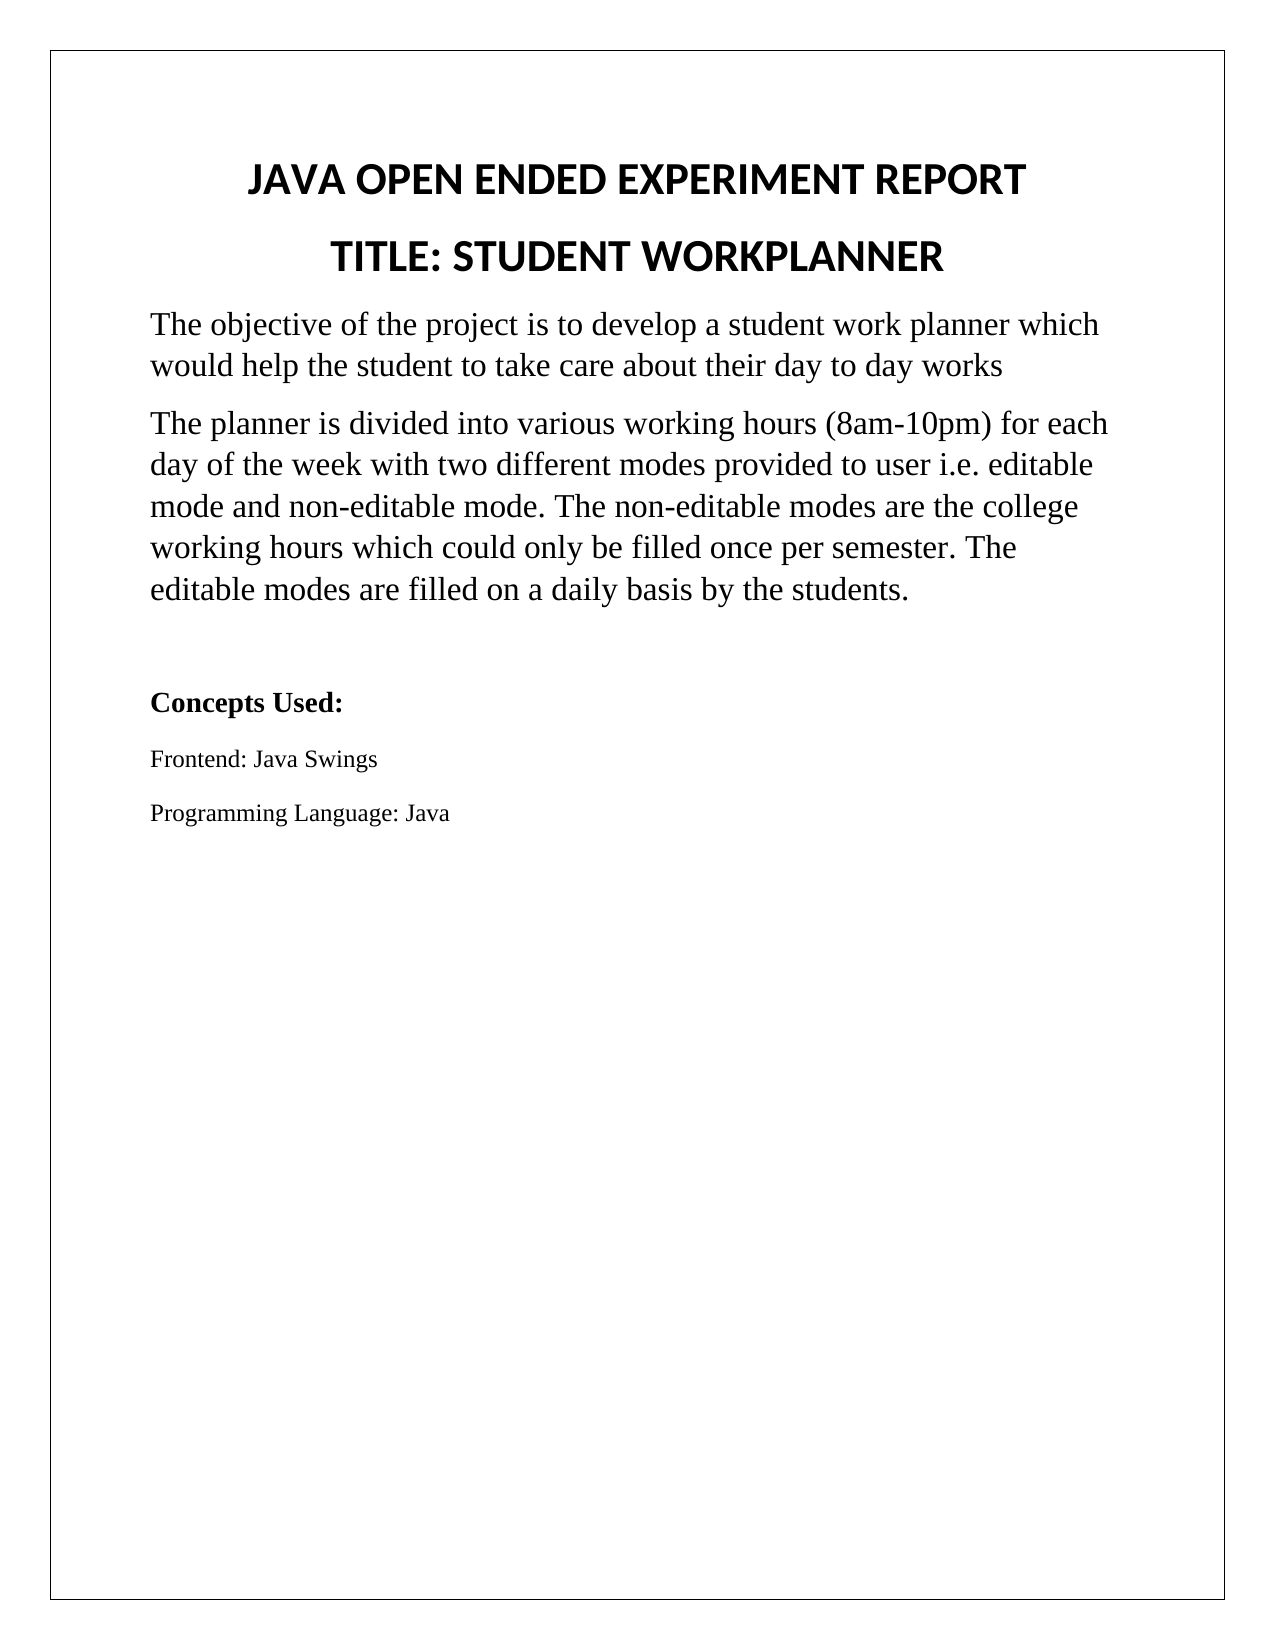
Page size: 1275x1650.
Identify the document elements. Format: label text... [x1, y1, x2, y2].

text The objective of the project is to develop a student work planner which would help the student to take care about their day to day works [150, 304, 1125, 384]
text Frontend: Java Swings [150, 744, 1125, 773]
text Concepts Used: [150, 685, 1125, 718]
text The planner is divided into various working hours (8am-10pm) for each day of the week with two different modes provided to user i.e. editable mode and non-editable mode. The non-editable modes are the college working hours which could only be filled once per semester. The editable modes are filled on a daily basis by the students. [150, 403, 1125, 607]
text Programming Language: Java [150, 798, 1125, 827]
text TITLE: STUDENT WORKPLANNER [150, 227, 1125, 283]
text JAVA OPEN ENDED EXPERIMENT REPORT [150, 150, 1125, 206]
